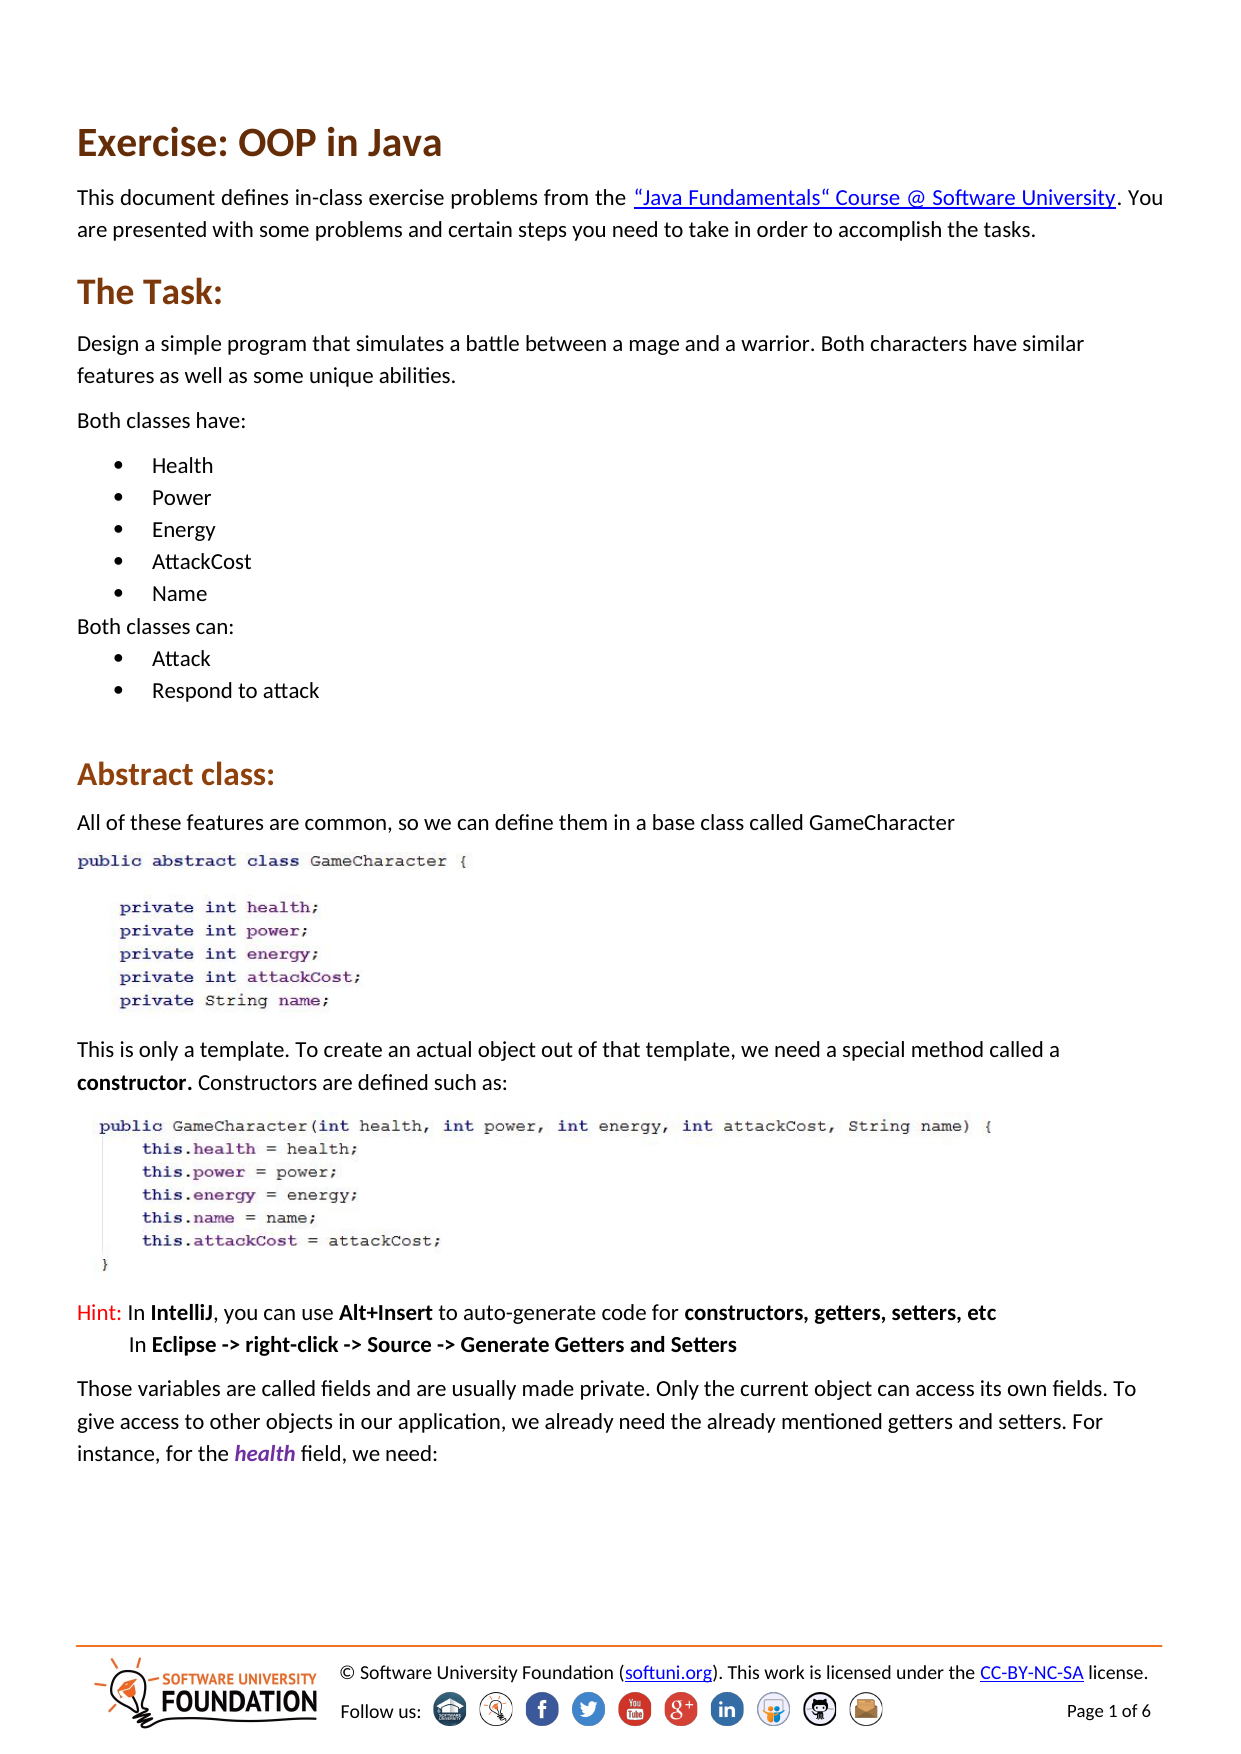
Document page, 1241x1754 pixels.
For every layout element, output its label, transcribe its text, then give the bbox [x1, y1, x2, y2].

text All of these features are common, so we can define them in a base class called GameCharacter [77, 808, 1163, 836]
list Name [114, 579, 1163, 608]
picture [525, 1692, 559, 1726]
list Power [114, 483, 1163, 511]
picture [76, 1112, 1007, 1281]
list Respond to attack [114, 676, 1163, 704]
picture [757, 1692, 790, 1726]
picture [618, 1692, 652, 1726]
list Energy [114, 515, 1163, 543]
picture [93, 1656, 317, 1729]
text This document defines in-class exercise problems from the “Java Fundamentals“ Course @ Software University. You are presented with some problems and certain steps you need to take in order to accomplish the tasks. [77, 183, 1163, 243]
picture [803, 1692, 837, 1726]
subtitle Exercise: OOP in Java [77, 116, 1163, 167]
list Health [114, 451, 1163, 479]
list Attack [114, 644, 1163, 672]
picture [572, 1692, 605, 1726]
picture [664, 1692, 698, 1726]
text Design a simple program that simulates a battle between a mage and a warrior. Both characters have similar features as well as some unique abilities. [77, 329, 1163, 389]
list Both classes can: [77, 612, 1163, 640]
text Both classes have: [77, 406, 1163, 434]
list AttackCost [114, 547, 1163, 575]
text Those variables are called fields and are usually made private. Only the current object can access its own fields. To give access to other objects in our application, we already need the already mentioned getters and setters. For instance, for the health field, we need: [77, 1374, 1163, 1467]
picture [433, 1692, 467, 1726]
picture [479, 1692, 513, 1726]
subtitle Abstract class: [77, 753, 1163, 794]
text Hint: In IntelliJ, you can use Alt+Insert to auto-generate code for constructors, getters, setters, etc In Eclipse -> right-click -> Source -> Generate Getters and Setters [77, 1298, 1163, 1358]
picture [710, 1692, 744, 1726]
text This is only a template. To create an actual object out of that template, we need a special method called a constructor. Constructors are defined such as: [77, 1036, 1163, 1096]
picture [76, 852, 478, 1019]
subtitle The Task: [77, 268, 1163, 314]
picture [849, 1692, 883, 1726]
